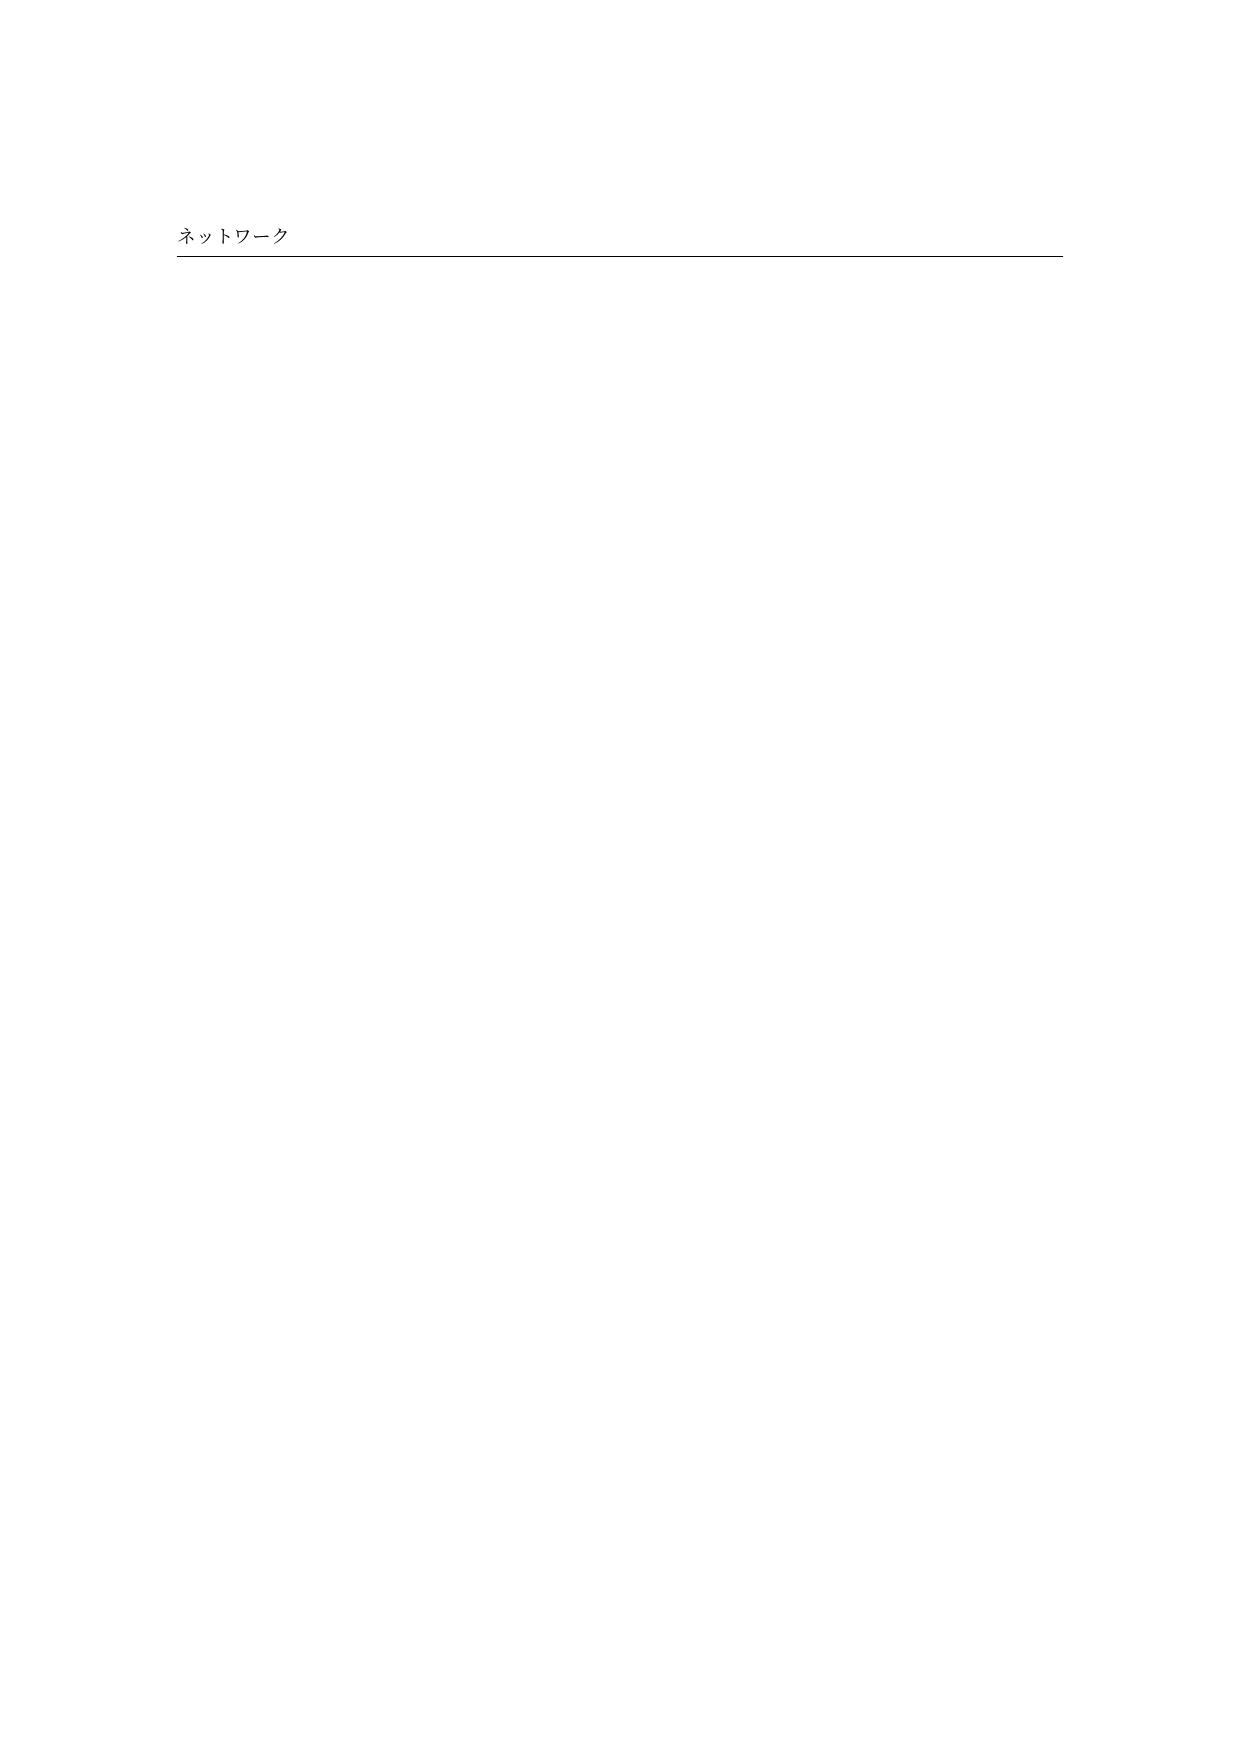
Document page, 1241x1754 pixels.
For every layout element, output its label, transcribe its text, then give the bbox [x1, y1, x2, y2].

subtitle ネットワーク [177, 217, 1063, 256]
